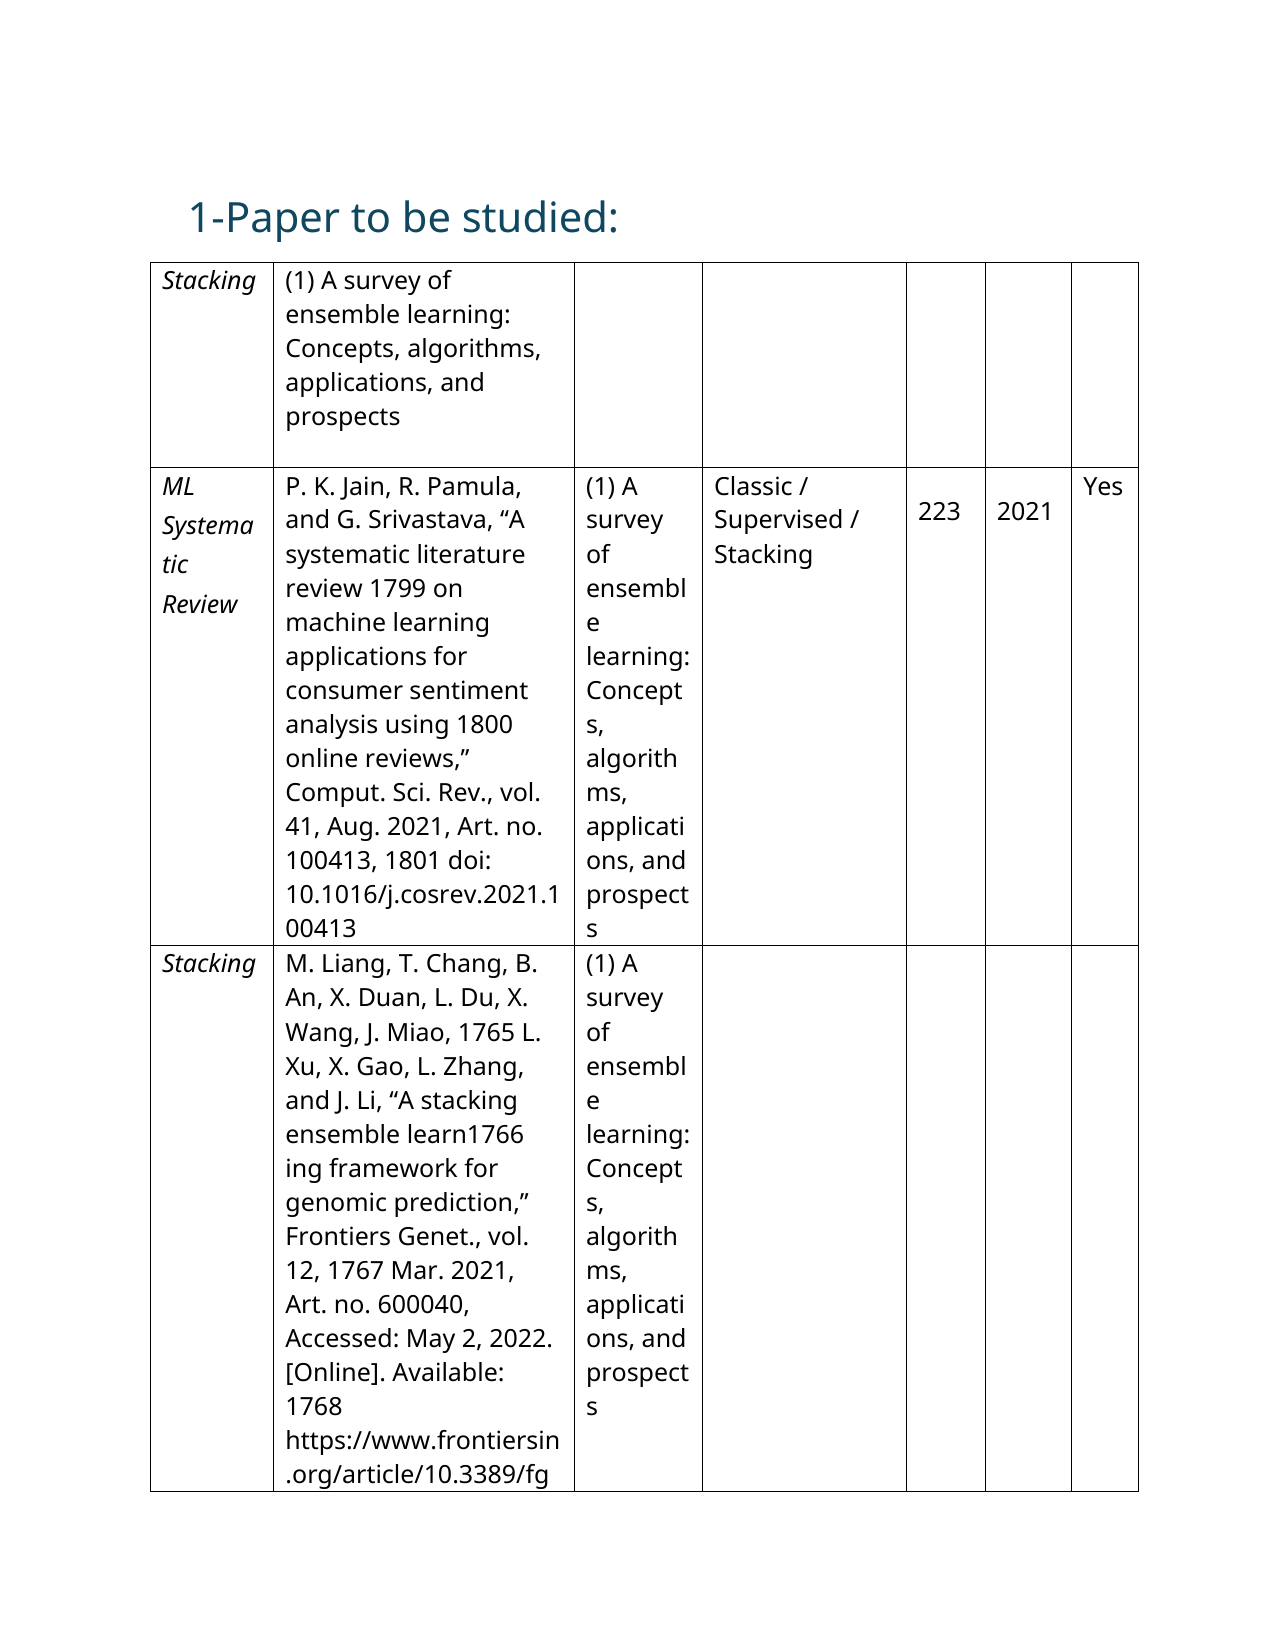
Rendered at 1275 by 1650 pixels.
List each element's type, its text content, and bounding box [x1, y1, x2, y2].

table_cell [1072, 946, 1138, 1491]
table_cell [986, 946, 1071, 1491]
table_cell [907, 946, 985, 1491]
table_cell Classic / Supervised / Stacking [703, 468, 906, 945]
table_header [986, 263, 1071, 467]
table_cell (1) A survey of ensemble learning: Concepts, algorithms, applications, and prospects [575, 468, 702, 945]
table_header [703, 263, 906, 467]
table_cell P. K. Jain, R. Pamula, and G. Srivastava, ‘‘A systematic literature review 1799 on machine learning applications for consumer sentiment analysis using 1800 online reviews,’’ Comput. Sci. Rev., vol. 41, Aug. 2021, Art. no. 100413, 1801 doi: 10.1016/j.cosrev.2021.100413 [274, 468, 574, 945]
subtitle Paper to be studied: [187, 187, 1125, 244]
table_cell Stacking [151, 946, 273, 1491]
table_cell [703, 946, 906, 1491]
table_header Stacking [151, 263, 273, 467]
table_header [575, 263, 702, 467]
table_cell ML Systematic Review [151, 468, 273, 945]
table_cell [274, 946, 574, 1491]
table_cell 2021 [986, 468, 1071, 945]
table_header [907, 263, 985, 467]
table_header (1) A survey of ensemble learning: Concepts, algorithms, applications, and prospects [274, 263, 574, 467]
table_cell Yes [1072, 468, 1138, 945]
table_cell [575, 946, 702, 1491]
table_cell 223 [907, 468, 985, 945]
table_header [1072, 263, 1138, 467]
